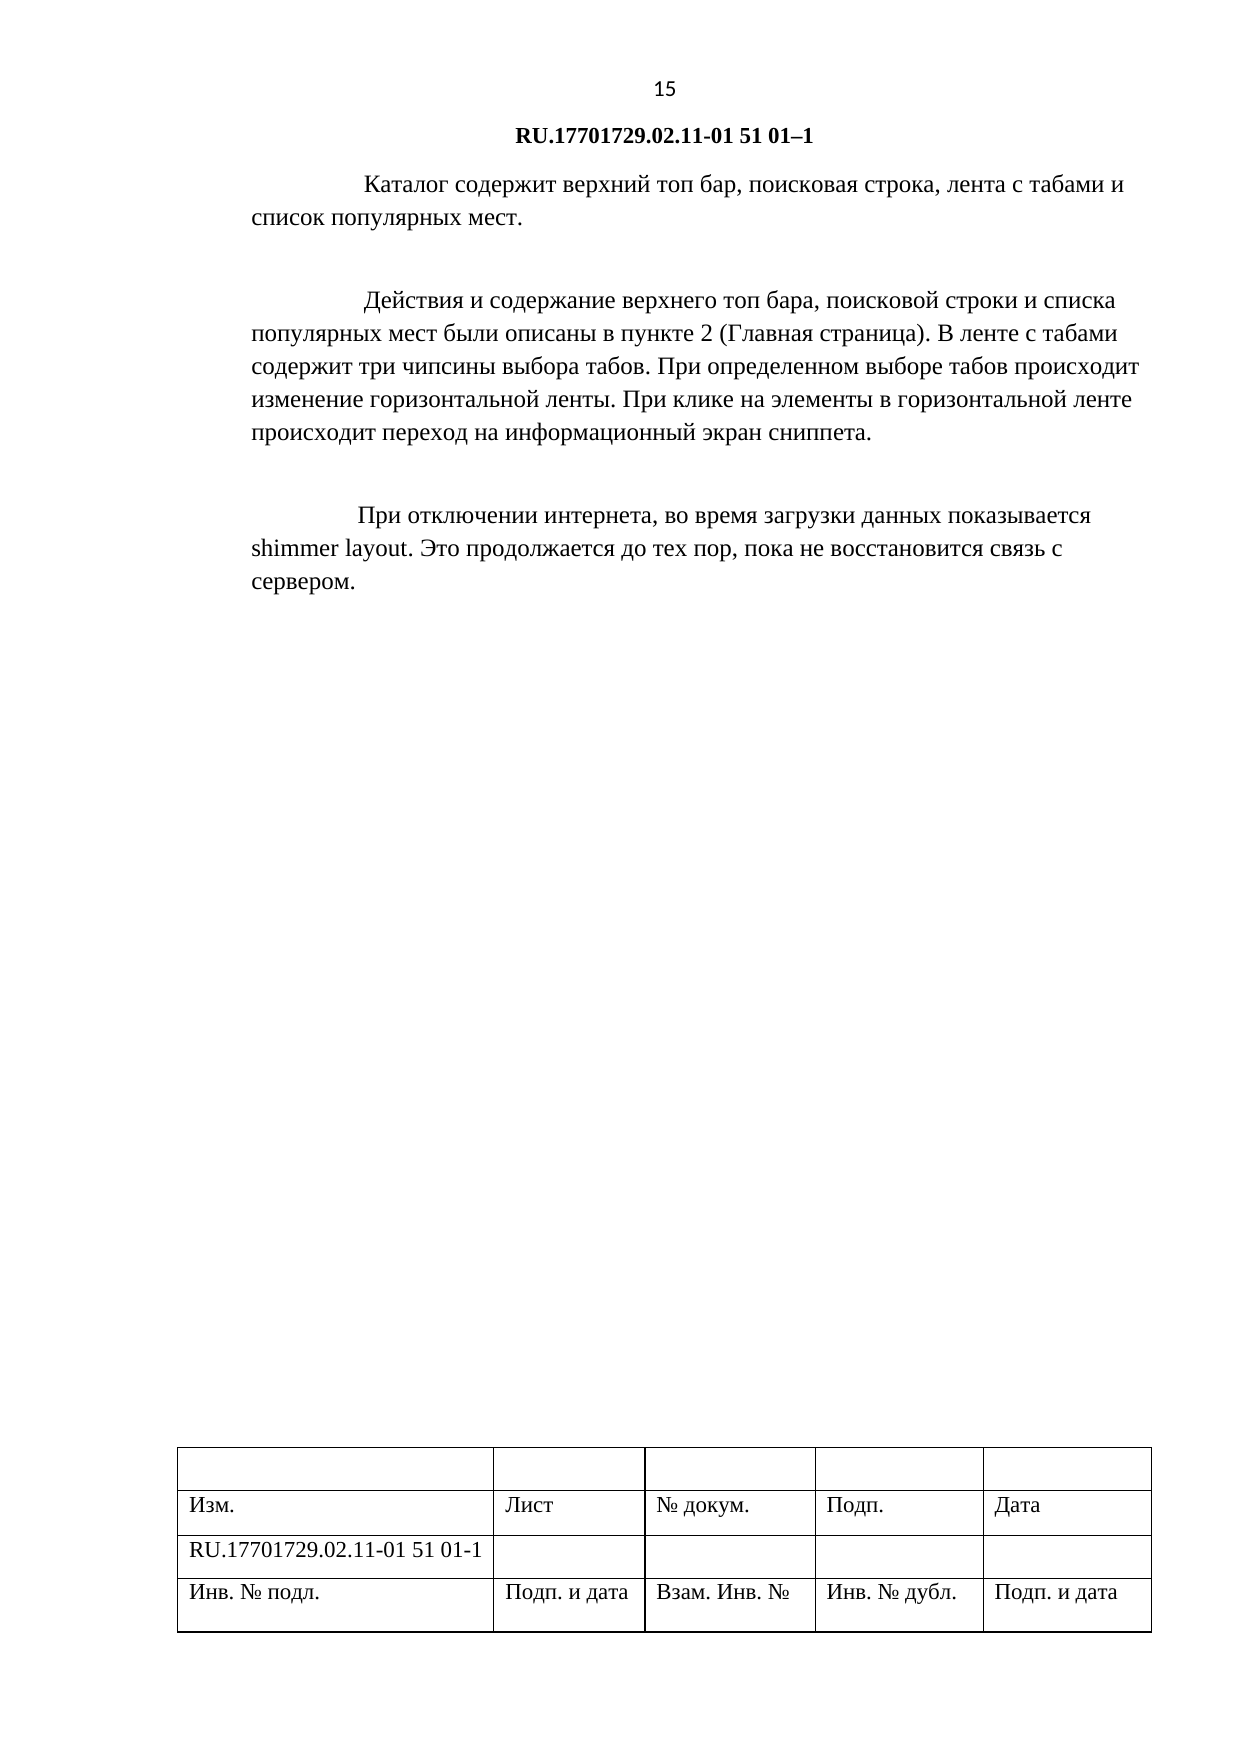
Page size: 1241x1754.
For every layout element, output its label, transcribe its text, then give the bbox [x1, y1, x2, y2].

text При отключении интернета, во время загрузки данных показывается shimmer layout. Это продолжается до тех пор, пока не восстановится связь с сервером. [251, 500, 1152, 595]
text Действия и содержание верхнего топ бара, поисковой строки и списка популярных мест были описаны в пункте 2 (Главная страница). В ленте с табами содержит три чипсины выбора табов. При определенном выборе табов происходит изменение горизонтальной ленты. При клике на элементы в горизонтальной ленте происходит переход на информационный экран сниппета. [251, 285, 1152, 446]
text Каталог содержит верхний топ бар, поисковая строка, лента с табами и список популярных мест. [251, 169, 1152, 231]
